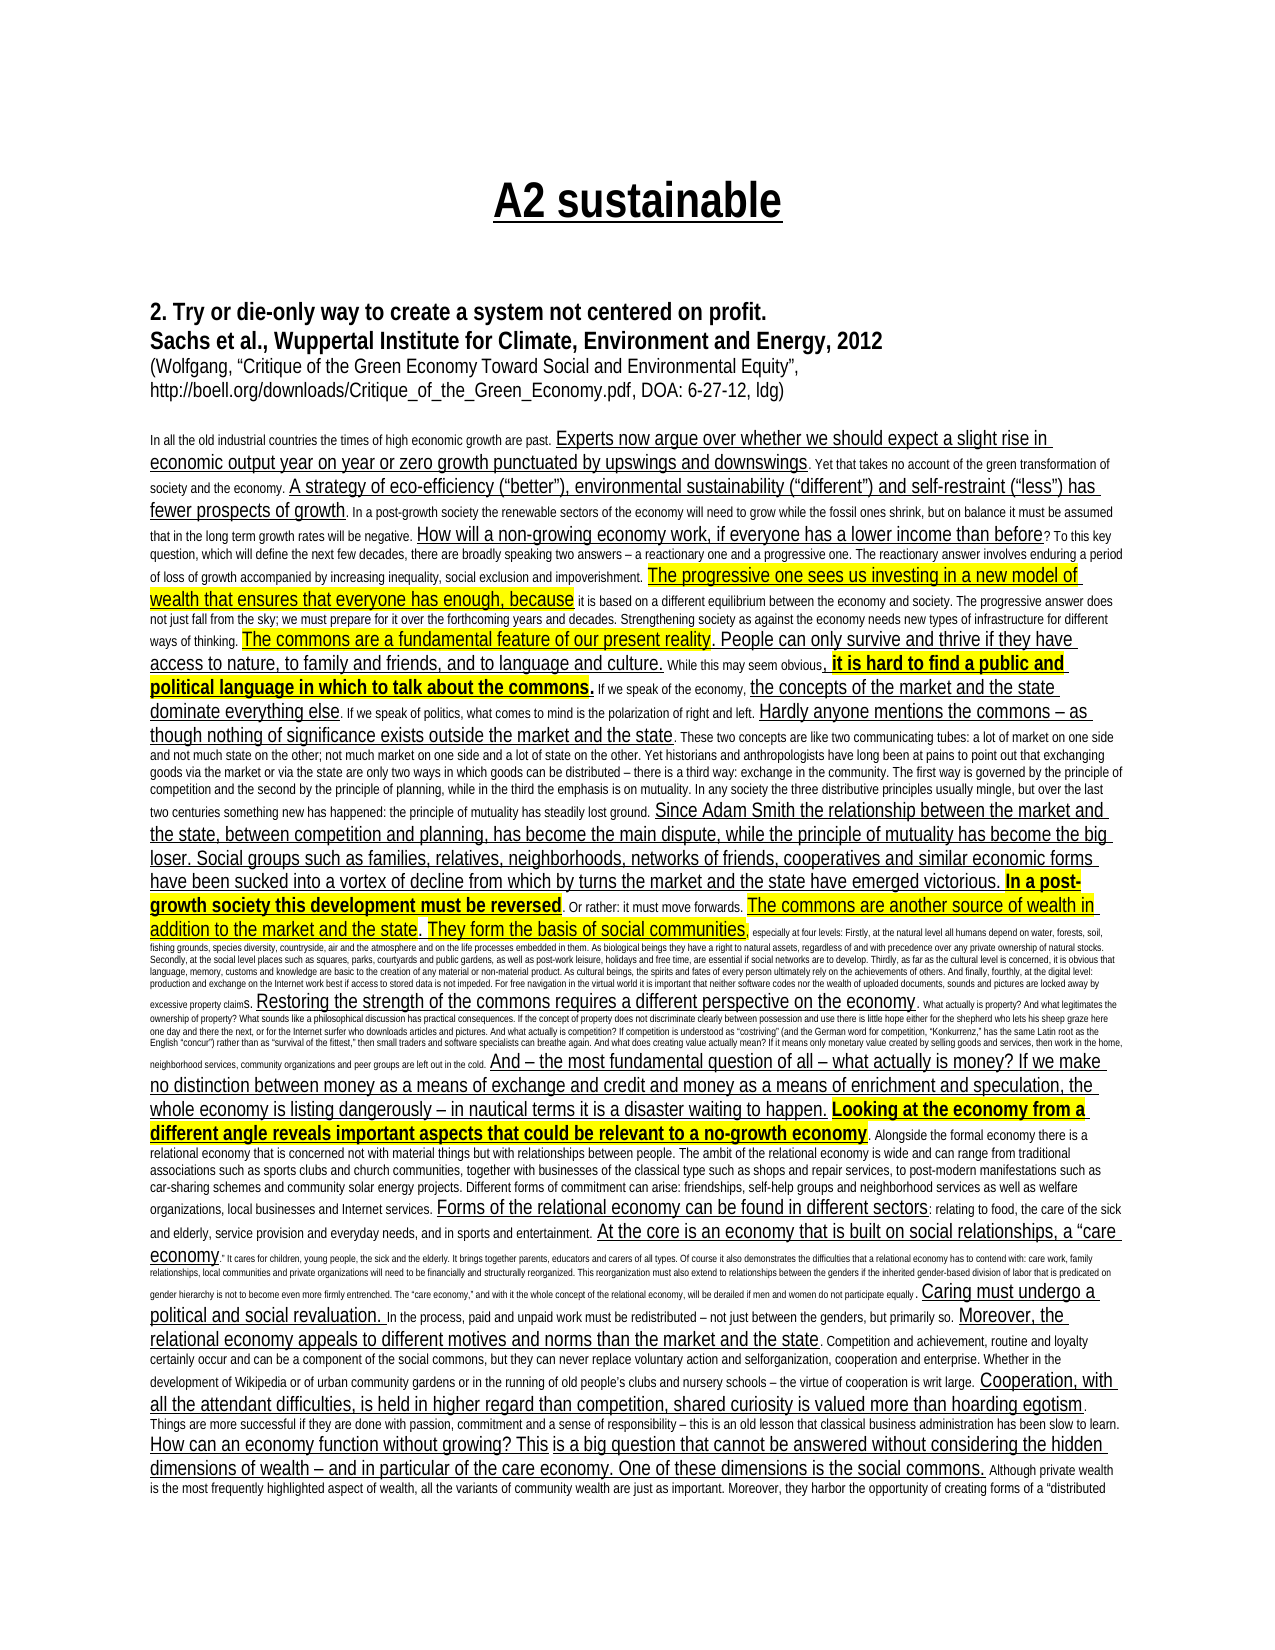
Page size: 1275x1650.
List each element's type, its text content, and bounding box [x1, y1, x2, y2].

subtitle 2. Try or die-only way to create a system not centered on profit. [150, 297, 1125, 326]
text Sachs et al., Wuppertal Institute for Climate, Environment and Energy, 2012 [150, 326, 1125, 354]
text (Wolfgang, “Critique of the Green Economy Toward Social and Environmental Equity”, http://boell.org/downloads/Critique_of_the_Green_Economy.pdf, DOA: 6-27-12, ldg) [150, 354, 1125, 402]
subtitle A2 sustainable [150, 171, 1125, 228]
